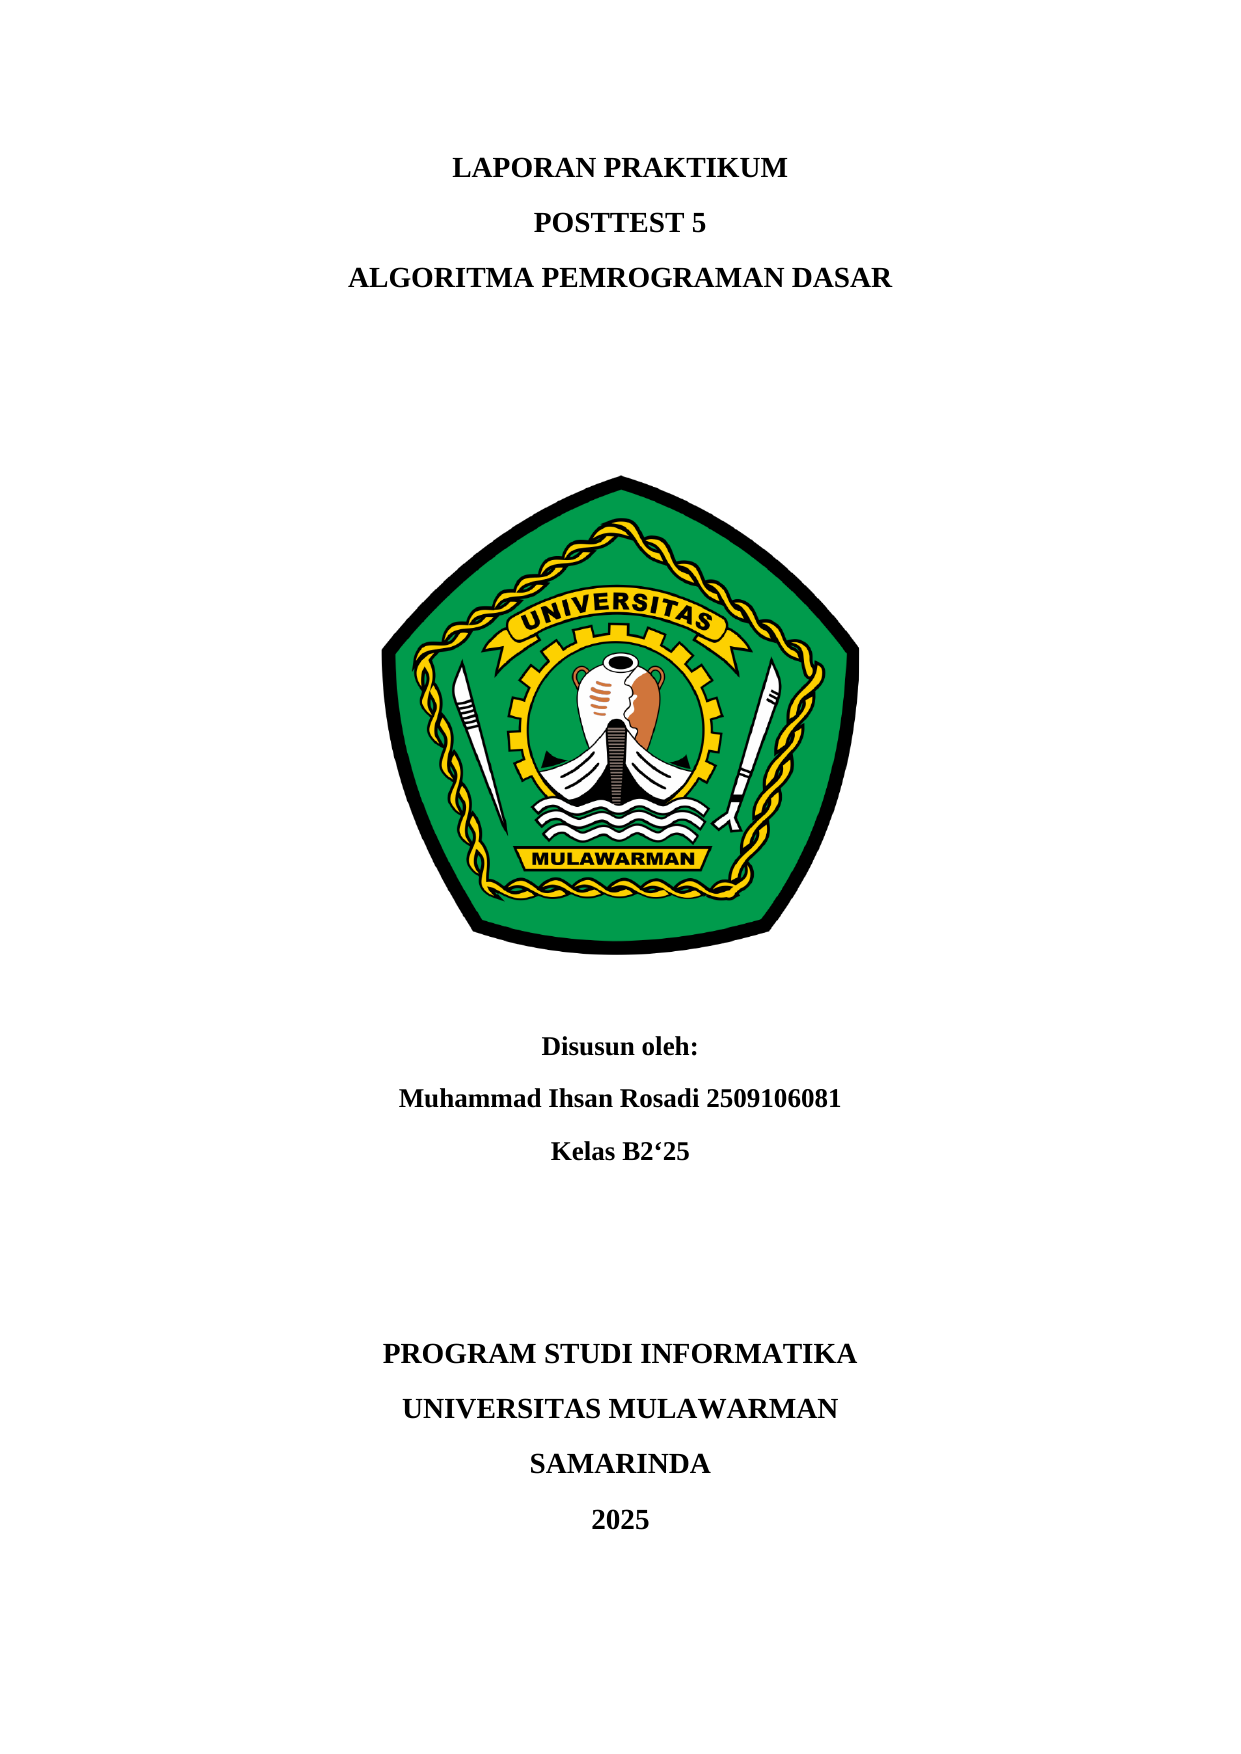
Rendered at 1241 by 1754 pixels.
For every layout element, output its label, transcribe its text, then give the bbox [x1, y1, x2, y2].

text POSTTEST 5 [150, 205, 1090, 239]
text UNIVERSITAS MULAWARMAN [150, 1391, 1090, 1425]
title LAPORAN PRAKTIKUM [150, 150, 1090, 183]
text Muhammad Ihsan Rosadi 2509106081 [150, 1082, 1090, 1113]
text SAMARINDA [150, 1447, 1090, 1480]
text Disusun oleh: [150, 1030, 1090, 1061]
picture [381, 475, 860, 955]
text Kelas B2‘25 [150, 1135, 1090, 1166]
text PROGRAM STUDI INFORMATIKA [150, 1336, 1090, 1370]
text 2025 [150, 1502, 1090, 1535]
text ALGORITMA PEMROGRAMAN DASAR [150, 260, 1090, 294]
